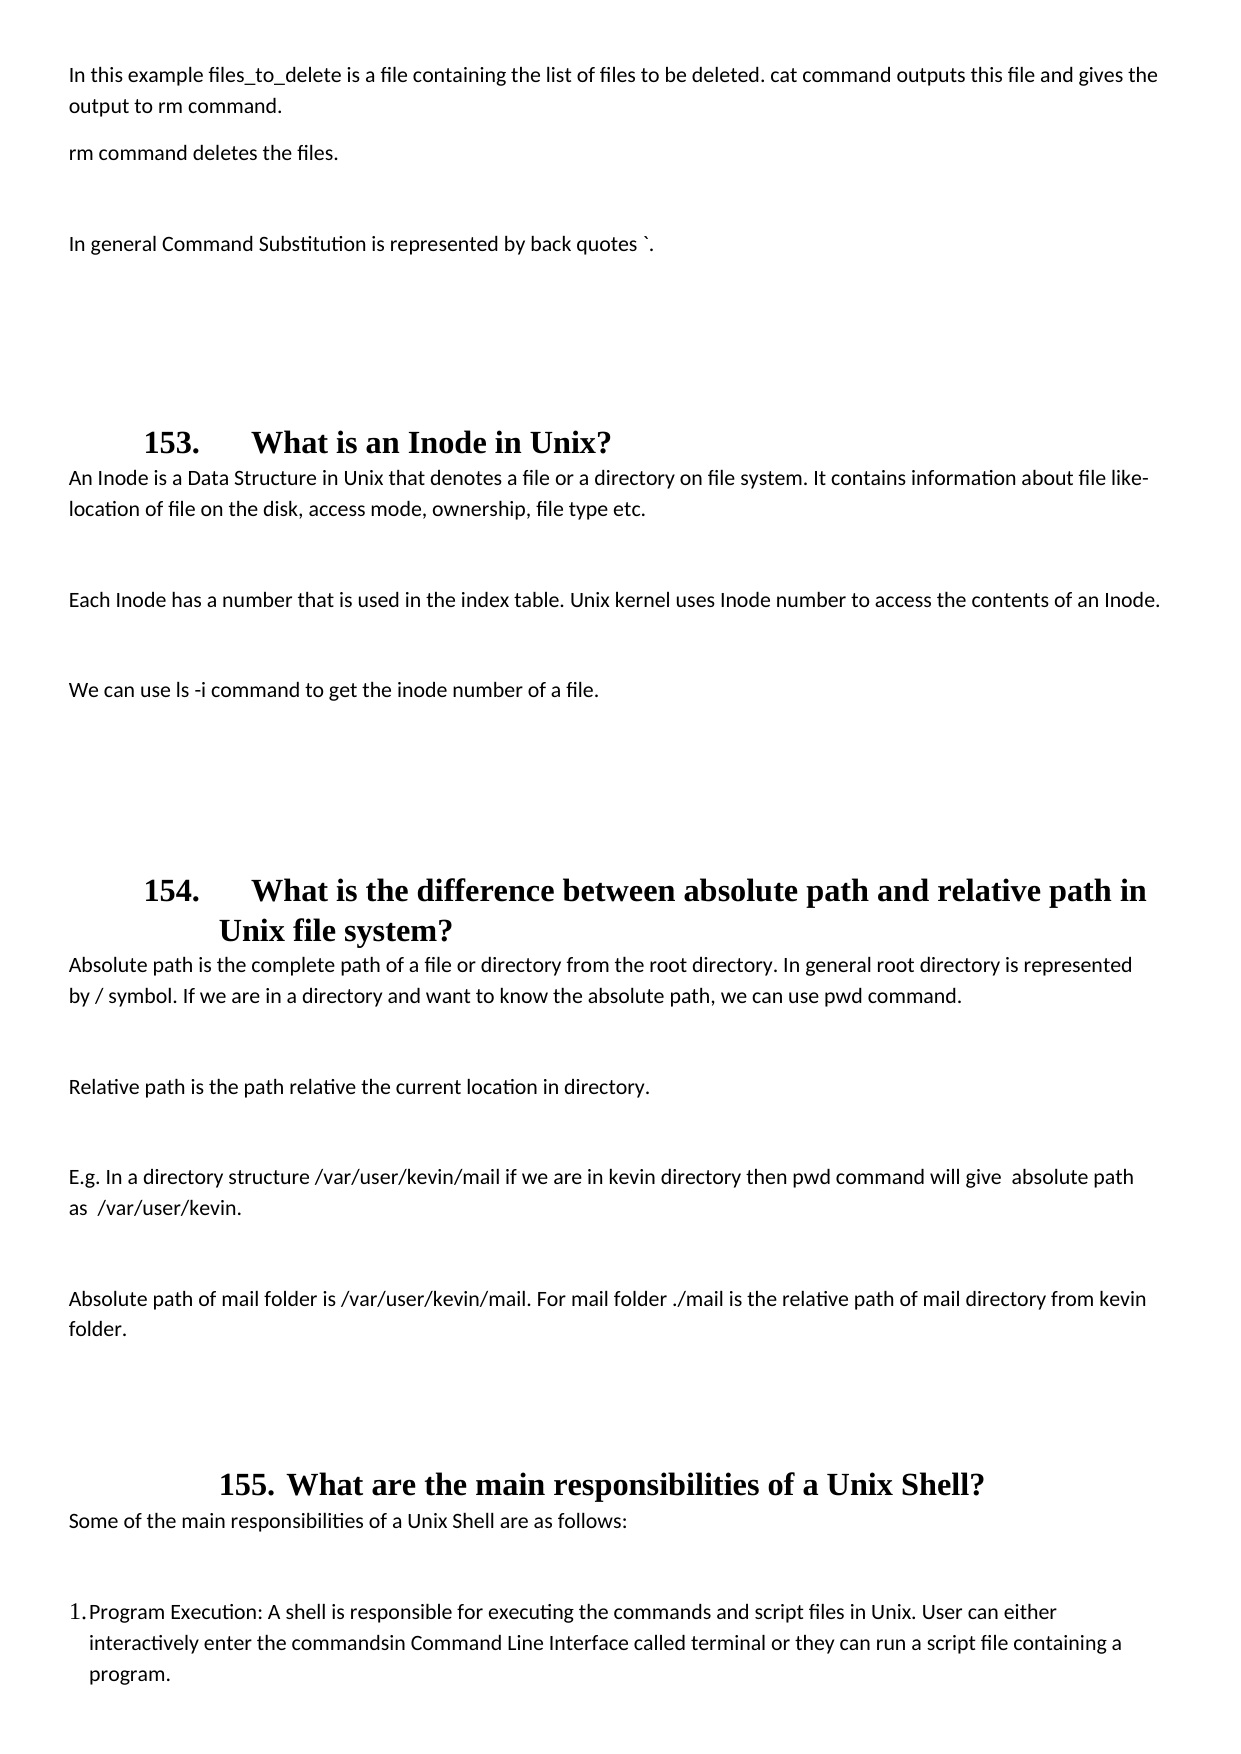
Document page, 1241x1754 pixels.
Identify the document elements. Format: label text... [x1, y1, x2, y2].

text rm command deletes the files. [68, 139, 1171, 166]
list What is an Inode in Unix? [143, 424, 1163, 461]
text Some of the main responsibilities of a Unix Shell are as follows: [68, 1507, 1171, 1533]
text 155. What are the main responsibilities of a Unix Shell? [218, 1465, 1170, 1502]
text An Inode is a Data Structure in Unix that denotes a file or a directory on file system. It contains information about file like- location of file on the disk, access mode, ownership, file type etc. [68, 464, 1171, 521]
text In general Command Substitution is represented by back quotes `. [68, 230, 1171, 256]
text We can use ls -i command to get the inode number of a file. [68, 676, 1171, 703]
text In this example files_to_delete is a file containing the list of files to be deleted. cat command outputs this file and gives the output to rm command. [68, 61, 1171, 118]
list Program Execution: A shell is responsible for executing the commands and script files in Unix. User can either interactively enter the commandsin Command Line Interface called terminal or they can run a script file containing a program. [69, 1597, 1171, 1686]
text Absolute path of mail folder is /var/user/kevin/mail. For mail folder ./mail is the relative path of mail directory from kevin folder. [68, 1285, 1171, 1342]
text Relative path is the path relative the current location in directory. [68, 1073, 1171, 1100]
text Absolute path is the complete path of a file or directory from the root directory. In general root directory is represented by / symbol. If we are in a directory and want to know the absolute path, we can use pwd command. [68, 951, 1171, 1008]
text Each Inode has a number that is used in the index table. Unix kernel uses Inode number to access the contents of an Inode. [68, 586, 1171, 612]
list What is the difference between absolute path and relative path in [143, 871, 1163, 908]
text Unix file system? [218, 911, 1170, 948]
text E.g. In a directory structure /var/user/kevin/mail if we are in kevin directory then pwd command will give absolute path as /var/user/kevin. [68, 1163, 1171, 1221]
